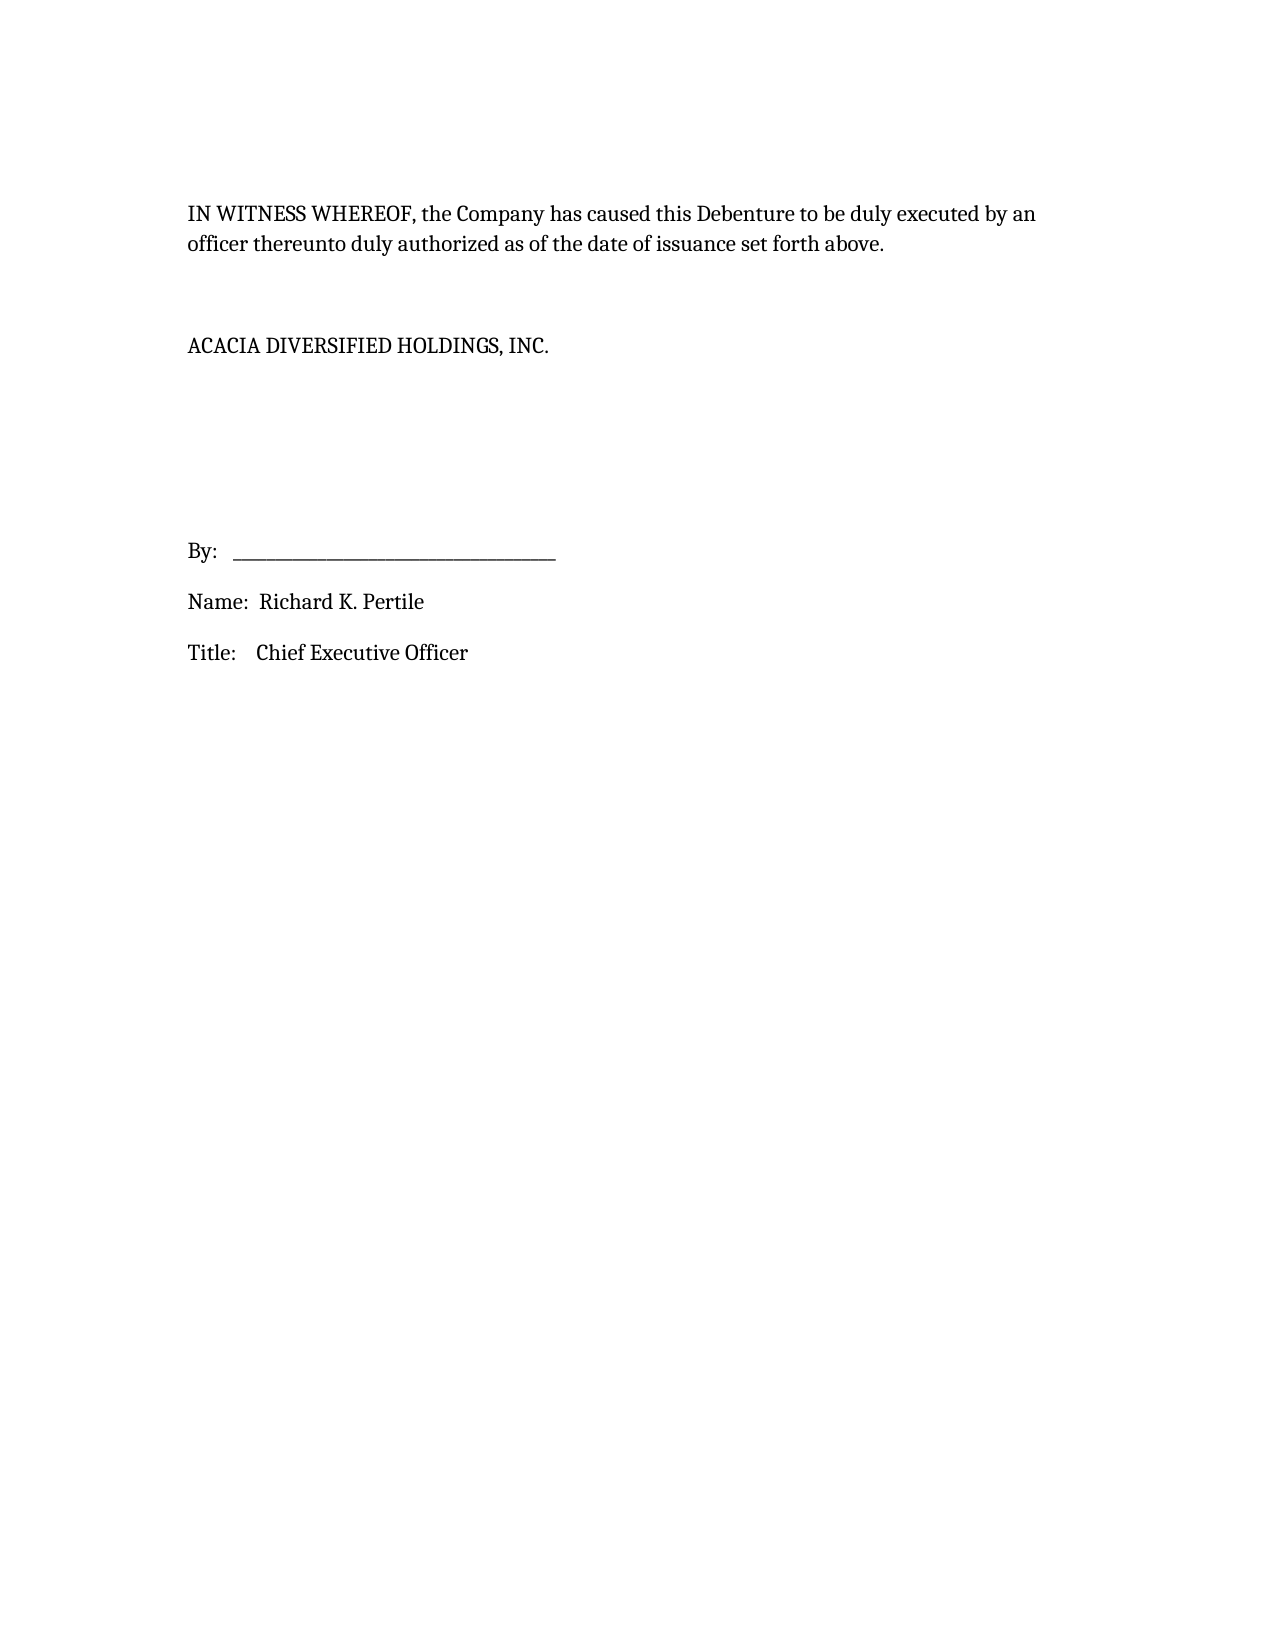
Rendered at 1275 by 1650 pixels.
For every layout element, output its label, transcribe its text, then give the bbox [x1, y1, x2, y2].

text Title: Chief Executive Officer [187, 639, 1087, 666]
text ACACIA DIVERSIFIED HOLDINGS, INC. [187, 333, 1087, 360]
text IN WITNESS WHEREOF, the Company has caused this Debenture to be duly executed by an officer thereunto duly authorized as of the date of issuance set forth above. [187, 201, 1087, 258]
text By: ______________________________________ [187, 537, 1087, 564]
text Name: Richard K. Pertile [187, 588, 1087, 615]
